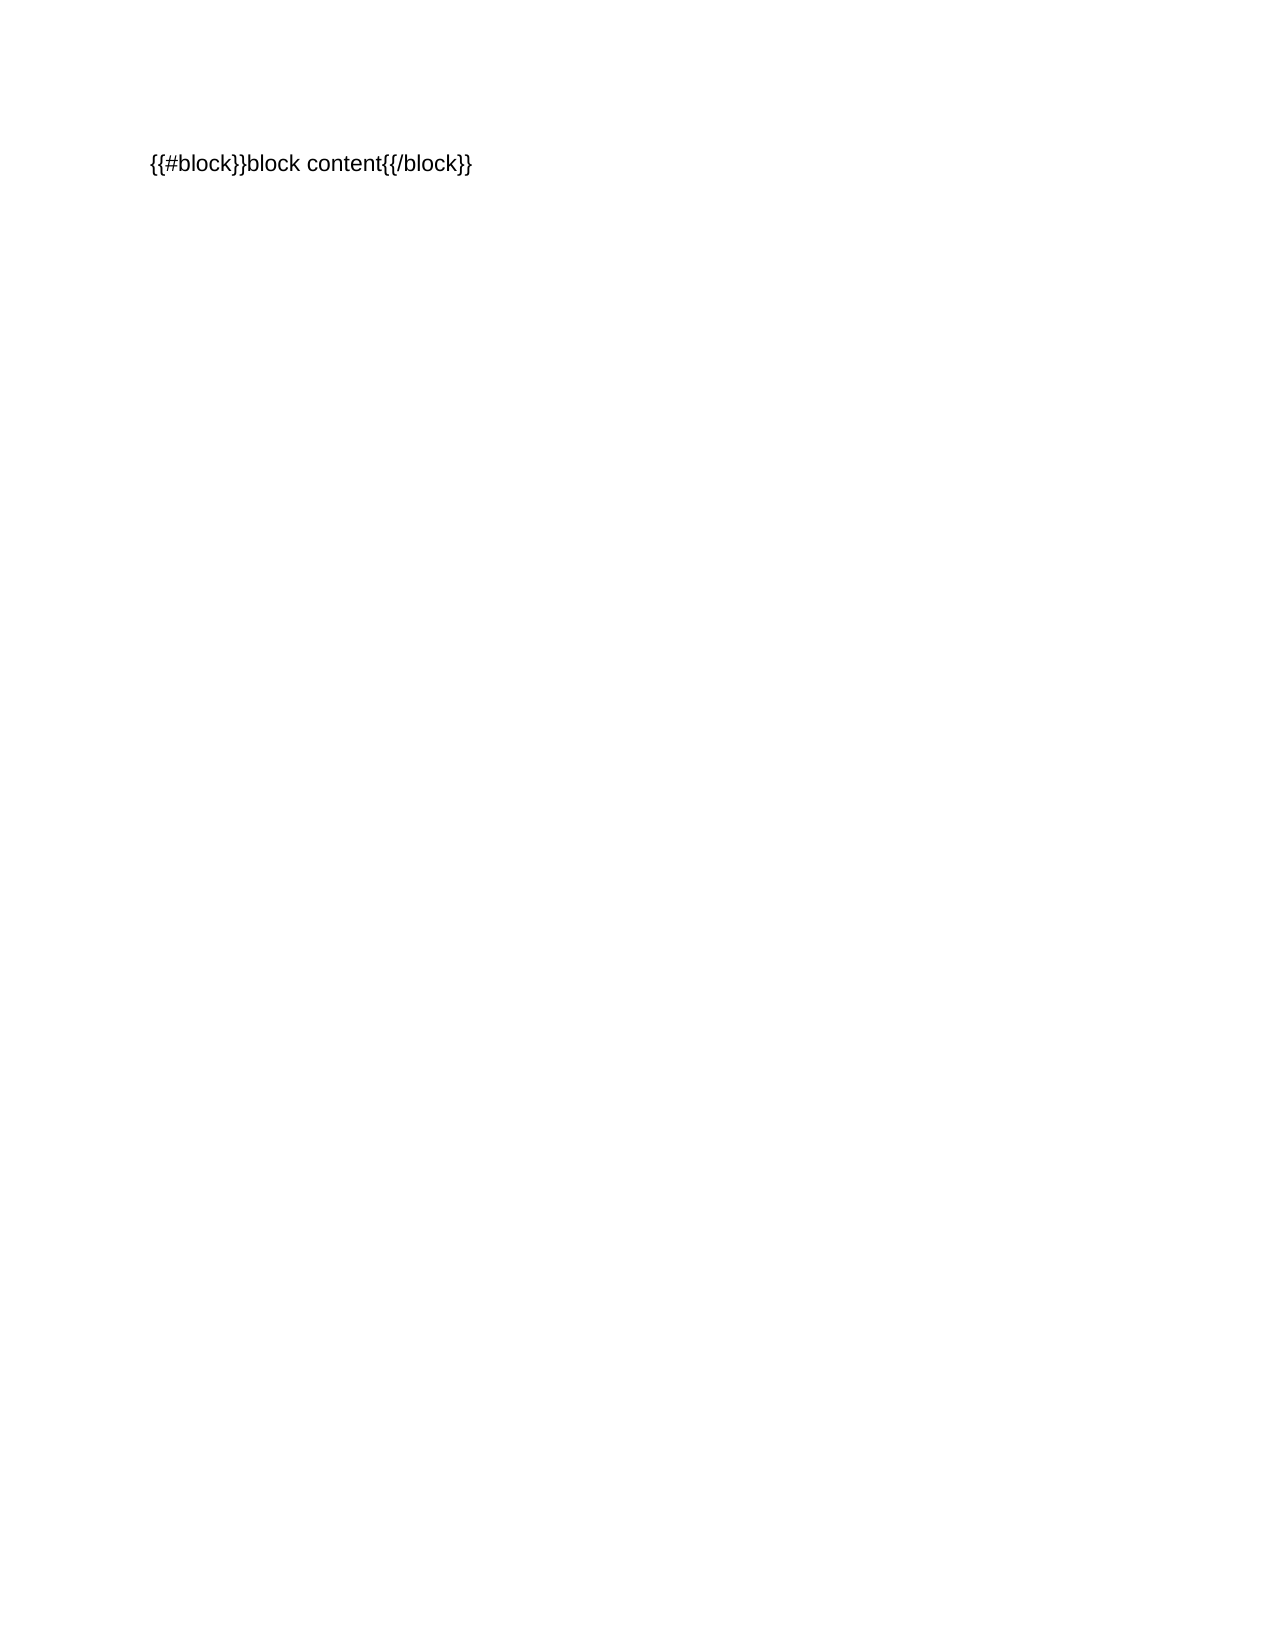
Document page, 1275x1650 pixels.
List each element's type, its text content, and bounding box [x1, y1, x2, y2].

text {{#block}}block content{{/block}} [150, 150, 1125, 176]
